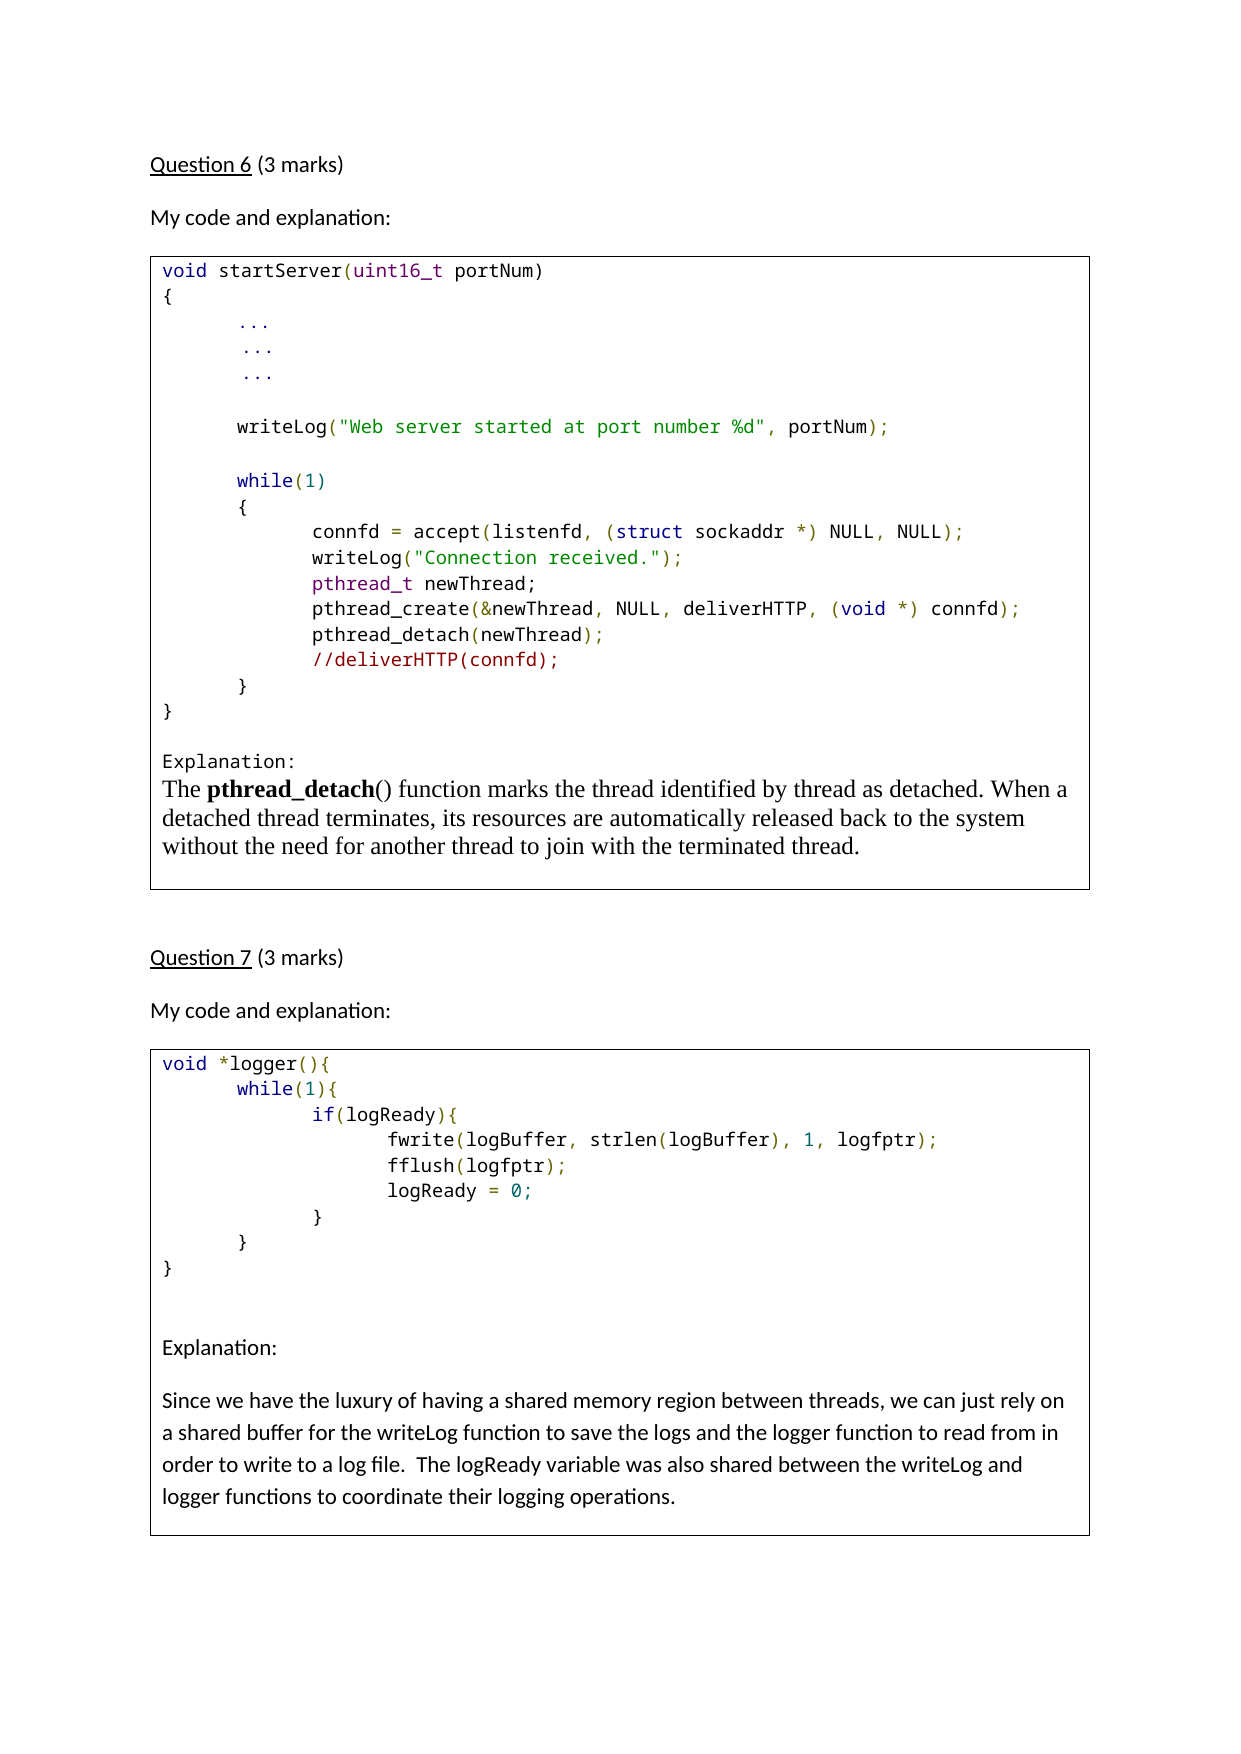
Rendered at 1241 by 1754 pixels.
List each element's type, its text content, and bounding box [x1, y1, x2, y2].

text Question 6 (3 marks) [150, 150, 1090, 178]
text My code and explanation: [150, 203, 1090, 231]
text Question 7 (3 marks) [150, 943, 1090, 971]
table_header void *logger(){ while(1){ if(logReady){ fwrite(logBuffer, strlen(logBuffer), 1, logfptr); fflush(logfptr); logReady = 0; } } } Explanation: Since we have the luxury of having a shared memory region between threads, we can just rely on a shared buffer for the writeLog function to save the logs and the logger function to read from in order to write to a log file. The logReady variable was also shared between the writeLog and logger functions to coordinate their logging operations. [151, 1050, 1089, 1535]
table_header void startServer(uint16_t portNum) { ... ... ... writeLog("Web server started at port number %d", portNum); while(1) { connfd = accept(listenfd, (struct sockaddr *) NULL, NULL); writeLog("Connection received."); pthread_t newThread; pthread_create(&newThread, NULL, deliverHTTP, (void *) connfd); pthread_detach(newThread); //deliverHTTP(connfd); } } Explanation: The pthread_detach() function marks the thread identified by thread as detached. When a detached thread terminates, its resources are automatically released back to the system without the need for another thread to join with the terminated thread. [151, 257, 1089, 889]
text My code and explanation: [150, 996, 1090, 1024]
